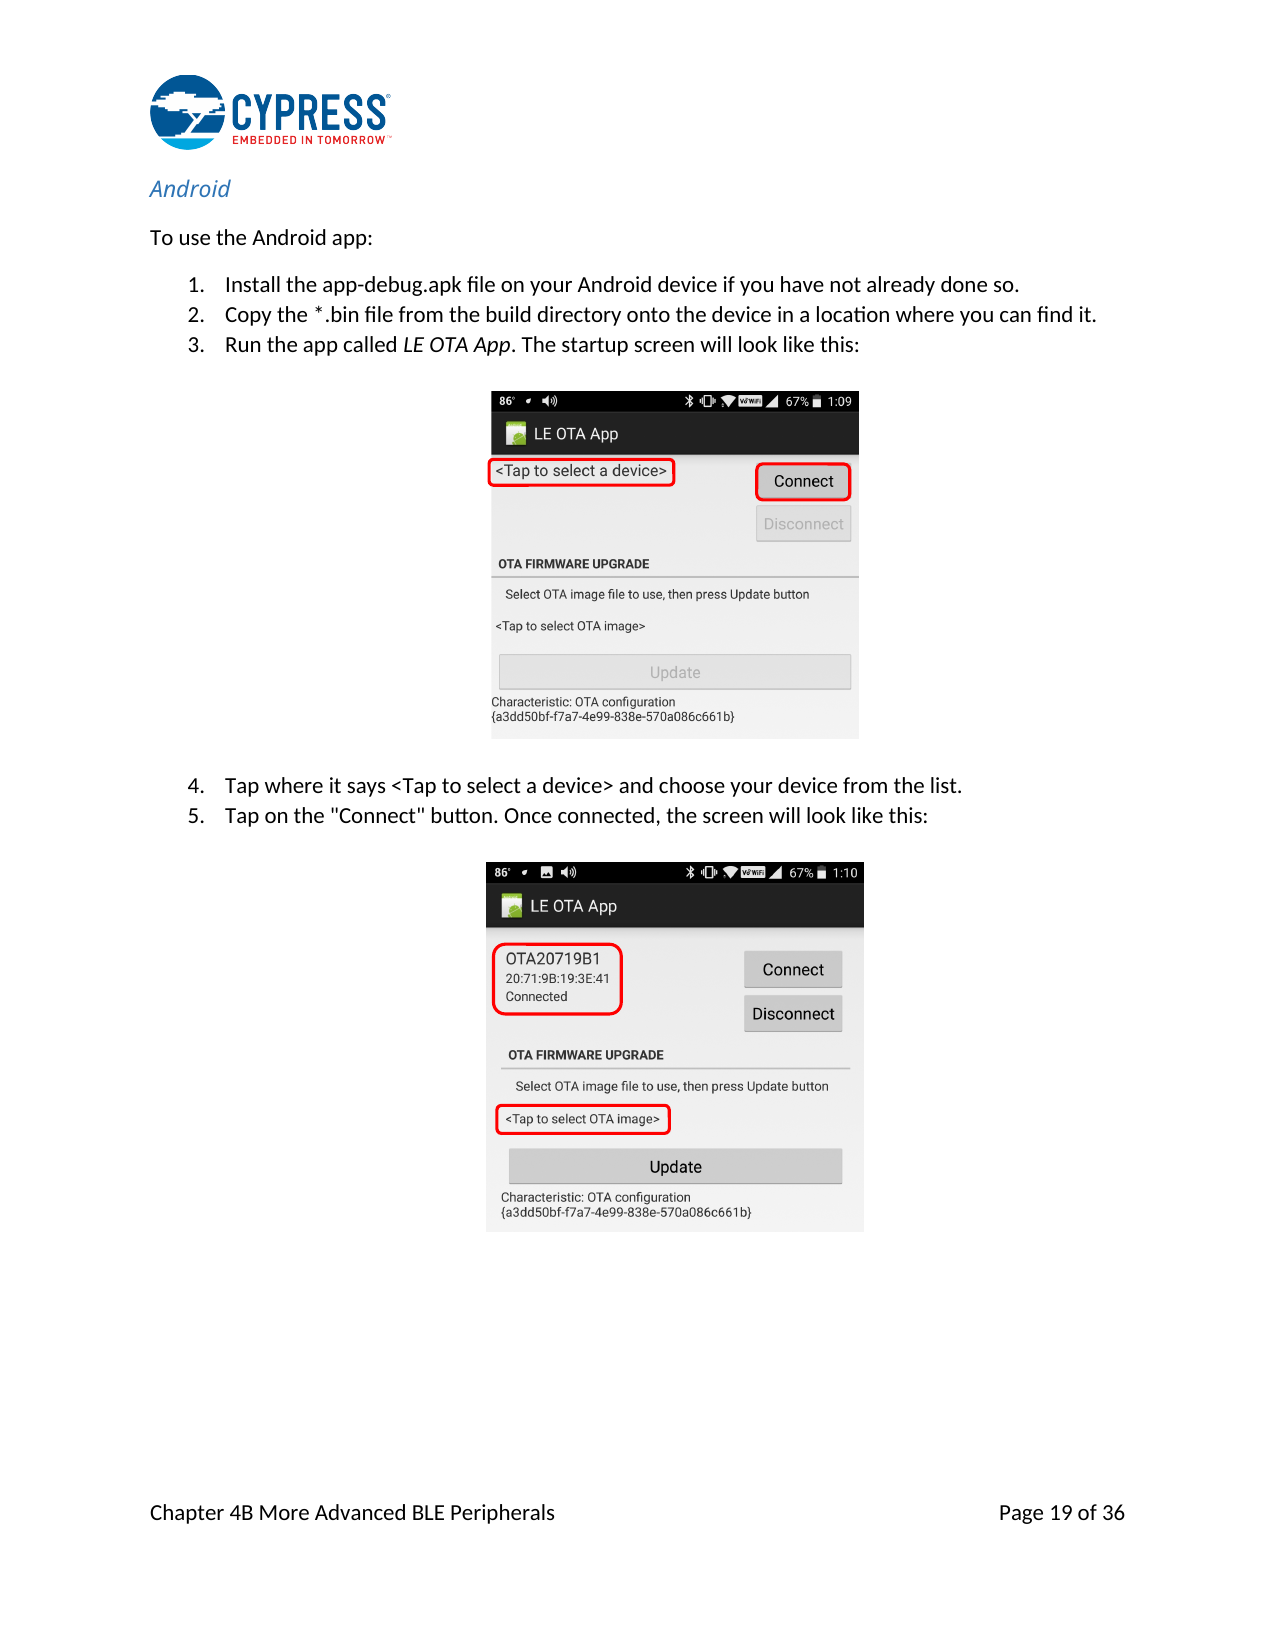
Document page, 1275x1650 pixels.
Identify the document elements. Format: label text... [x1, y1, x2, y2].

picture [150, 75, 392, 150]
list Tap where it says <Tap to select a device> and choose your device from the list. [187, 771, 1125, 799]
subtitle Android [150, 173, 1125, 204]
list Copy the *.bin file from the build directory onto the device in a location where you can find it. [187, 300, 1125, 328]
picture [491, 391, 859, 739]
picture [491, 461, 672, 483]
picture [486, 862, 864, 1232]
list Tap on the "Connect" button. Once connected, the screen will look like this: [187, 802, 1125, 830]
text To use the Android app: [150, 223, 1125, 251]
list Install the app-debug.apk file on your Android device if you have not already done so. [187, 270, 1125, 298]
list Run the app called LE OTA App. The startup screen will look like this: [187, 331, 1125, 359]
